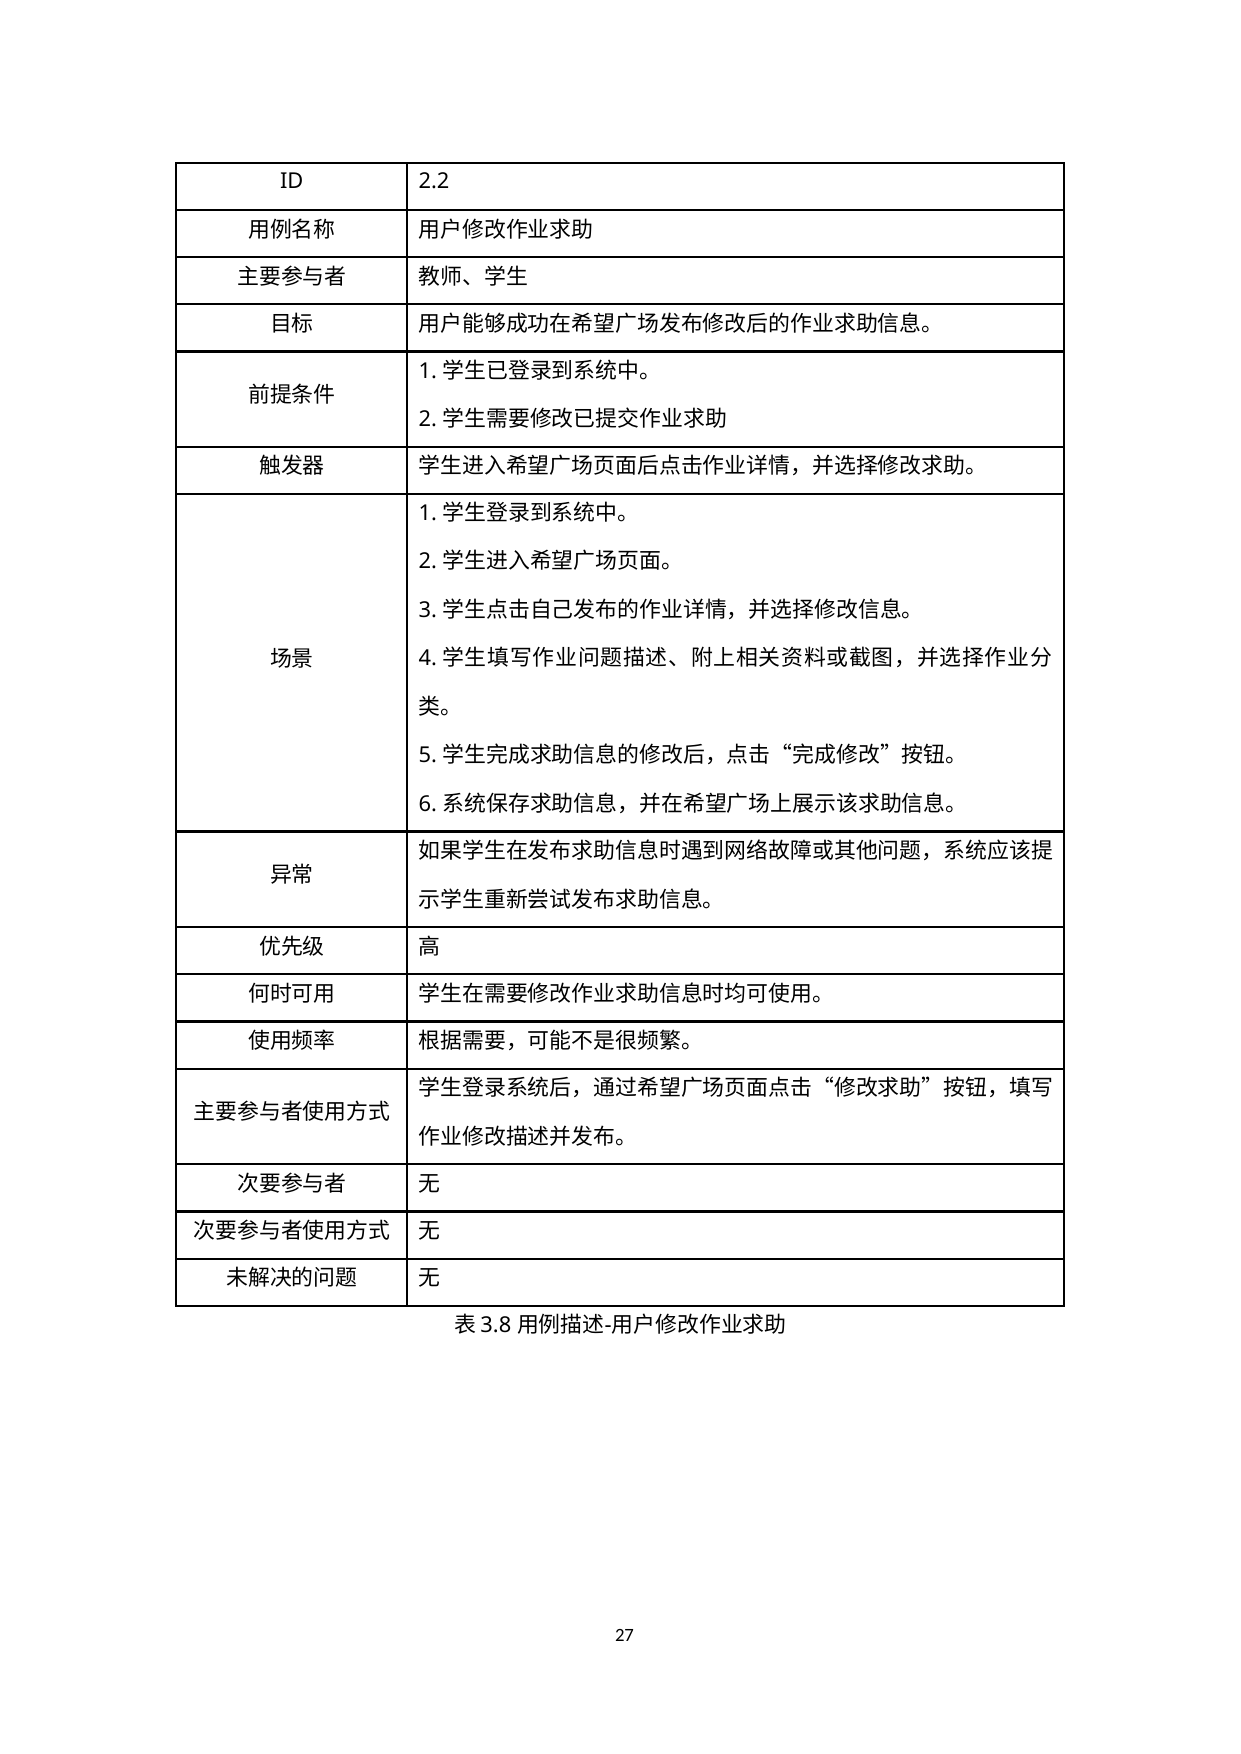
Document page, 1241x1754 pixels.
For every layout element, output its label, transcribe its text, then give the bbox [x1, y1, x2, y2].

table_cell 学生登录到系统中。 学生进入希望广场页面。 学生点击自己发布的作业详情，并选择修改信息。 学生填写作业问题描述、附上相关资料或截图，并选择作业分类。 学生完成求助信息的修改后，点击“完成修改”按钮。 系统保存求助信息，并在希望广场上展示该求助信息。 [408, 495, 1063, 830]
text 表3.8 用例描述-用户修改作业求助 [187, 1307, 1053, 1339]
table_cell 前提条件 [177, 353, 406, 446]
table_header ID [177, 164, 406, 209]
table_cell 高 [408, 928, 1063, 973]
table_cell 优先级 [177, 928, 406, 973]
table_cell 学生已登录到系统中。 学生需要修改已提交作业求助 [408, 353, 1063, 446]
table_cell 主要参与者使用方式 [177, 1070, 406, 1163]
table_cell 用户修改作业求助 [408, 211, 1063, 256]
table_cell 无 [408, 1165, 1063, 1210]
table_cell 无 [408, 1213, 1063, 1257]
table_cell 触发器 [177, 448, 406, 493]
table_cell 使用频率 [177, 1023, 406, 1067]
table_cell 用例名称 [177, 211, 406, 256]
table_cell 未解决的问题 [177, 1260, 406, 1304]
table_header 2.2 [408, 164, 1063, 209]
table_cell 何时可用 [177, 975, 406, 1020]
table_cell 根据需要，可能不是很频繁。 [408, 1023, 1063, 1067]
table_cell 次要参与者 [177, 1165, 406, 1210]
table_cell 无 [408, 1260, 1063, 1304]
table_cell 次要参与者使用方式 [177, 1213, 406, 1257]
table_cell 场景 [177, 495, 406, 830]
table_cell 目标 [177, 305, 406, 350]
table_cell 学生在需要修改作业求助信息时均可使用。 [408, 975, 1063, 1020]
table_cell 教师、学生 [408, 258, 1063, 303]
table_cell 学生进入希望广场页面后点击作业详情，并选择修改求助。 [408, 448, 1063, 493]
table_cell 异常 [177, 833, 406, 926]
table_cell 如果学生在发布求助信息时遇到网络故障或其他问题，系统应该提示学生重新尝试发布求助信息。 [408, 833, 1063, 926]
table_cell 学生登录系统后，通过希望广场页面点击“修改求助”按钮，填写作业修改描述并发布。 [408, 1070, 1063, 1163]
table_cell 主要参与者 [177, 258, 406, 303]
table_cell 用户能够成功在希望广场发布修改后的作业求助信息。 [408, 305, 1063, 350]
